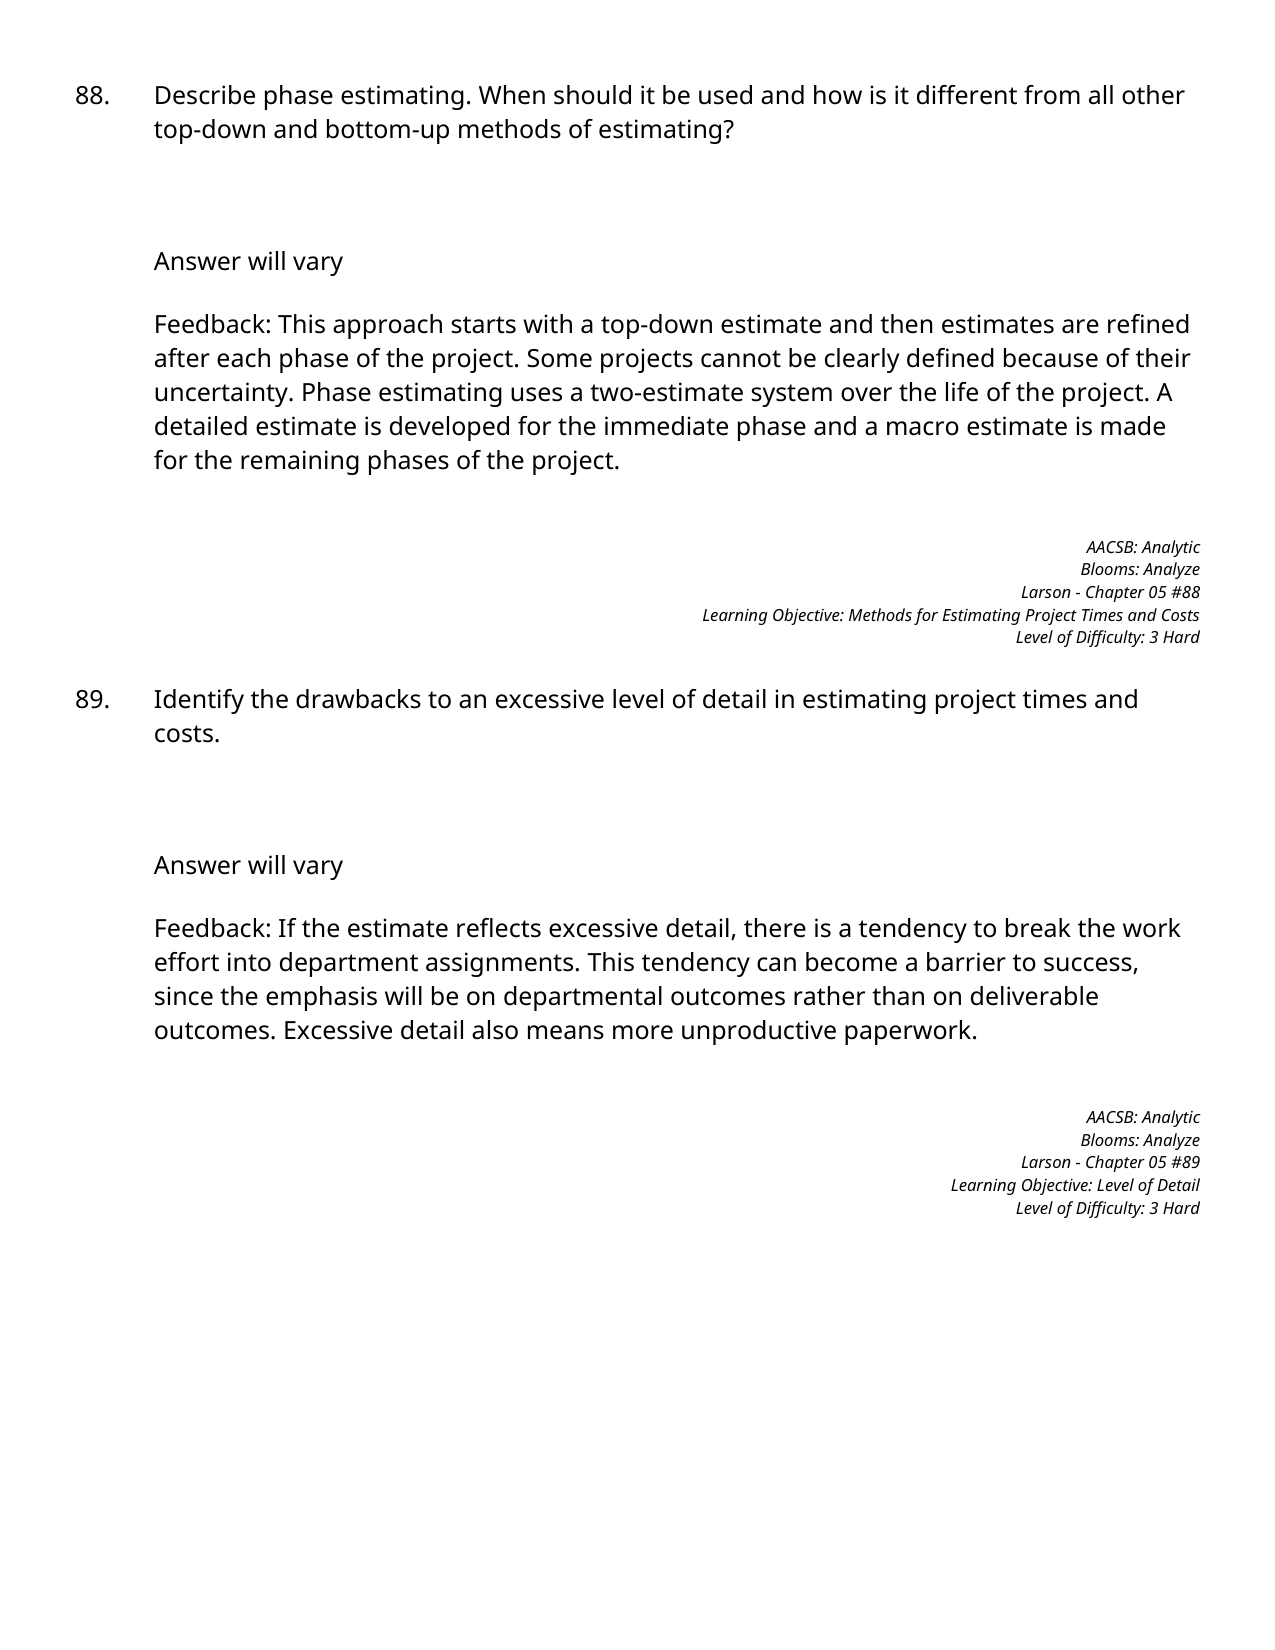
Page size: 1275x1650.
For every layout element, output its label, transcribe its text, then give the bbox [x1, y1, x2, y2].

table_header Identify the drawbacks to an excessive level of detail in estimating project times and costs. Answer will vary Feedback: If the estimate reflects excessive detail, there is a tendency to break the work effort into department assignments. This tendency can become a barrier to success, since the emphasis will be on departmental outcomes rather than on deliverable outcomes. Excessive detail also means more unproductive paperwork. [154, 682, 1200, 1080]
table_header AACSB: Analytic Blooms: Analyze Larson - Chapter 05 #89 Learning Objective: Level of Detail Level of Difficulty: 3 Hard [75, 1106, 1200, 1250]
table_header AACSB: Analytic Blooms: Analyze Larson - Chapter 05 #88 Learning Objective: Methods for Estimating Project Times and Costs Level of Difficulty: 3 Hard [75, 535, 1200, 679]
table_header 88. [75, 78, 154, 510]
table_header 89. [75, 682, 154, 1080]
table_header Describe phase estimating. When should it be used and how is it different from all other top-down and bottom-up methods of estimating? Answer will vary Feedback: This approach starts with a top-down estimate and then estimates are refined after each phase of the project. Some projects cannot be clearly defined because of their uncertainty. Phase estimating uses a two-estimate system over the life of the project. A detailed estimate is developed for the immediate phase and a macro estimate is made for the remaining phases of the project. [154, 78, 1200, 510]
